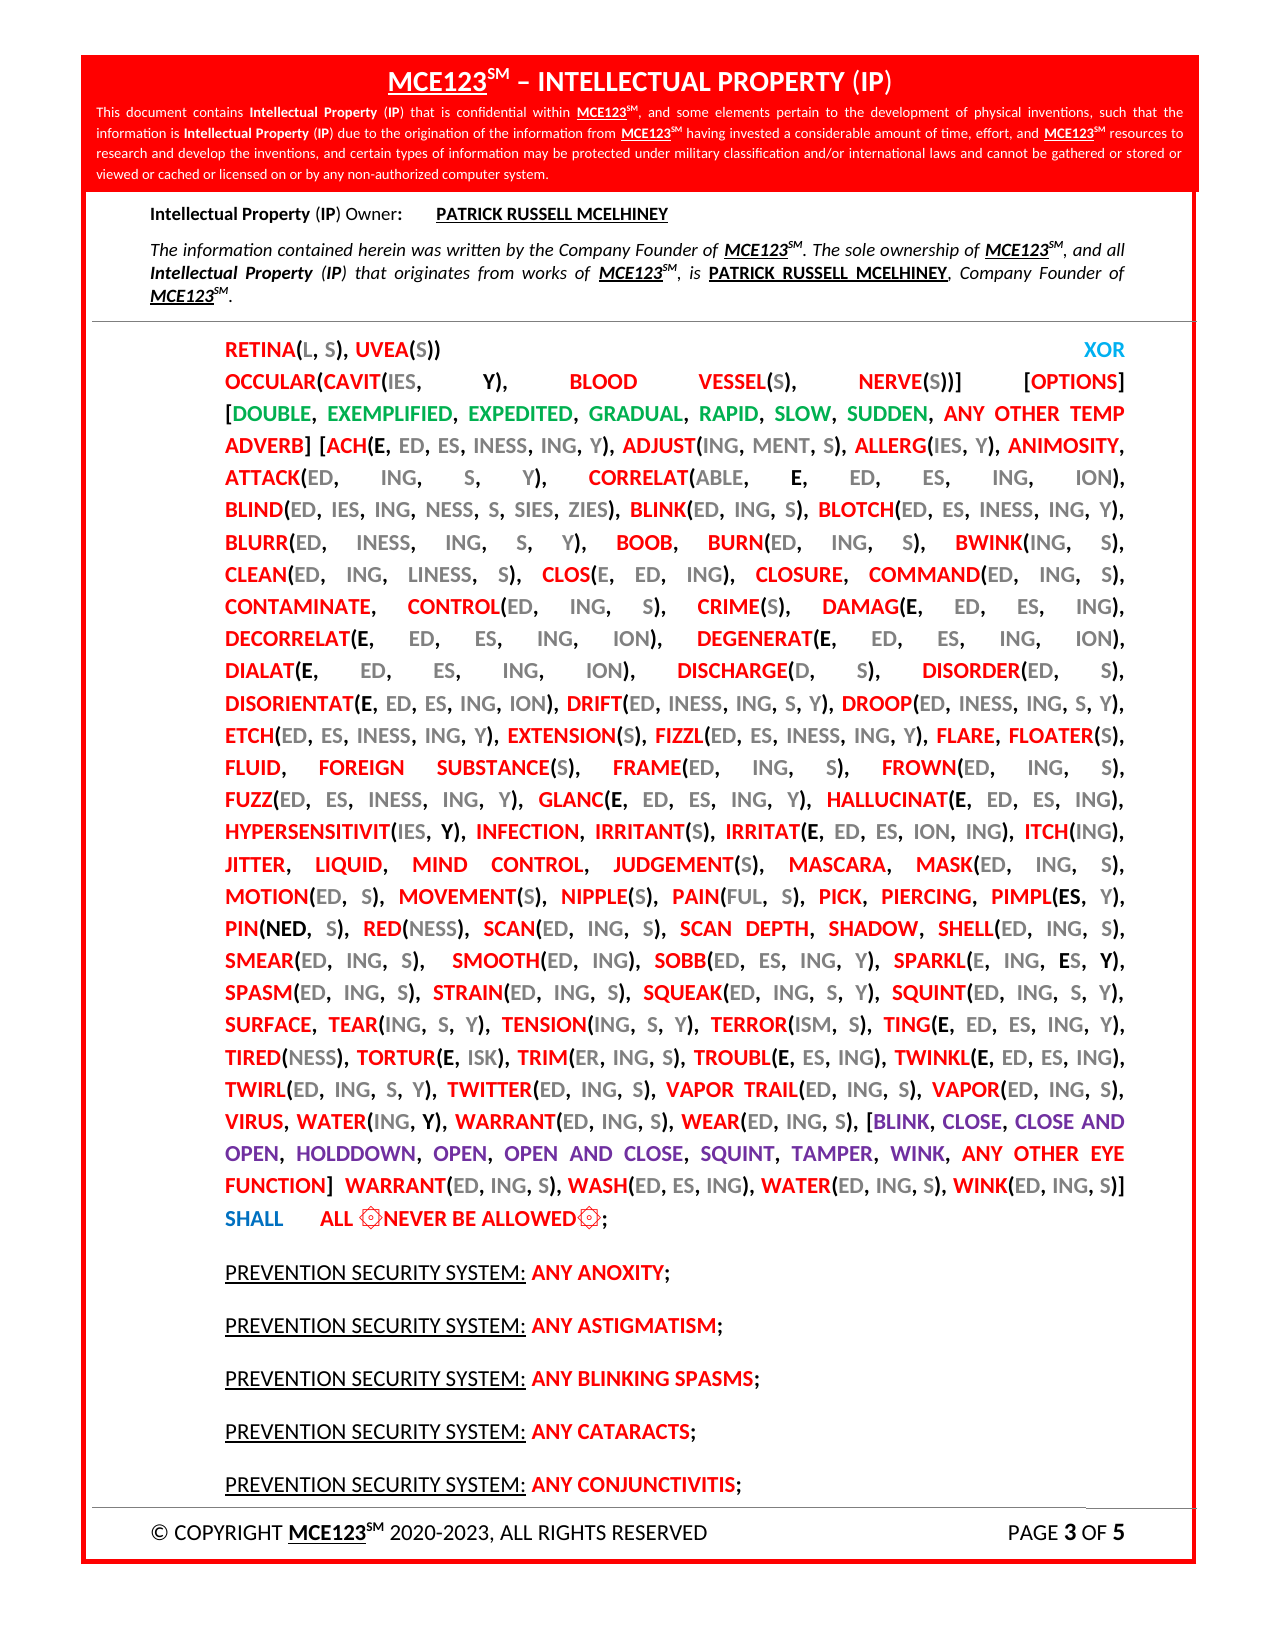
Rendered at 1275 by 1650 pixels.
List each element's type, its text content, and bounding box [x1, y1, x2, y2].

text PREVENTION SECURITY SYSTEM: ANY ANOXITY; [187, 1258, 1125, 1286]
text PREVENTION SECURITY SYSTEM: ANY ASTIGMATISM; [187, 1311, 1125, 1339]
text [225, 335, 1125, 1233]
text PREVENTION SECURITY SYSTEM: ANY BLINKING SPASMS; [187, 1364, 1125, 1392]
text PREVENTION SECURITY SYSTEM: ANY CONJUNCTIVITIS; [187, 1470, 1125, 1498]
text PREVENTION SECURITY SYSTEM: ANY CATARACTS; [187, 1417, 1125, 1445]
